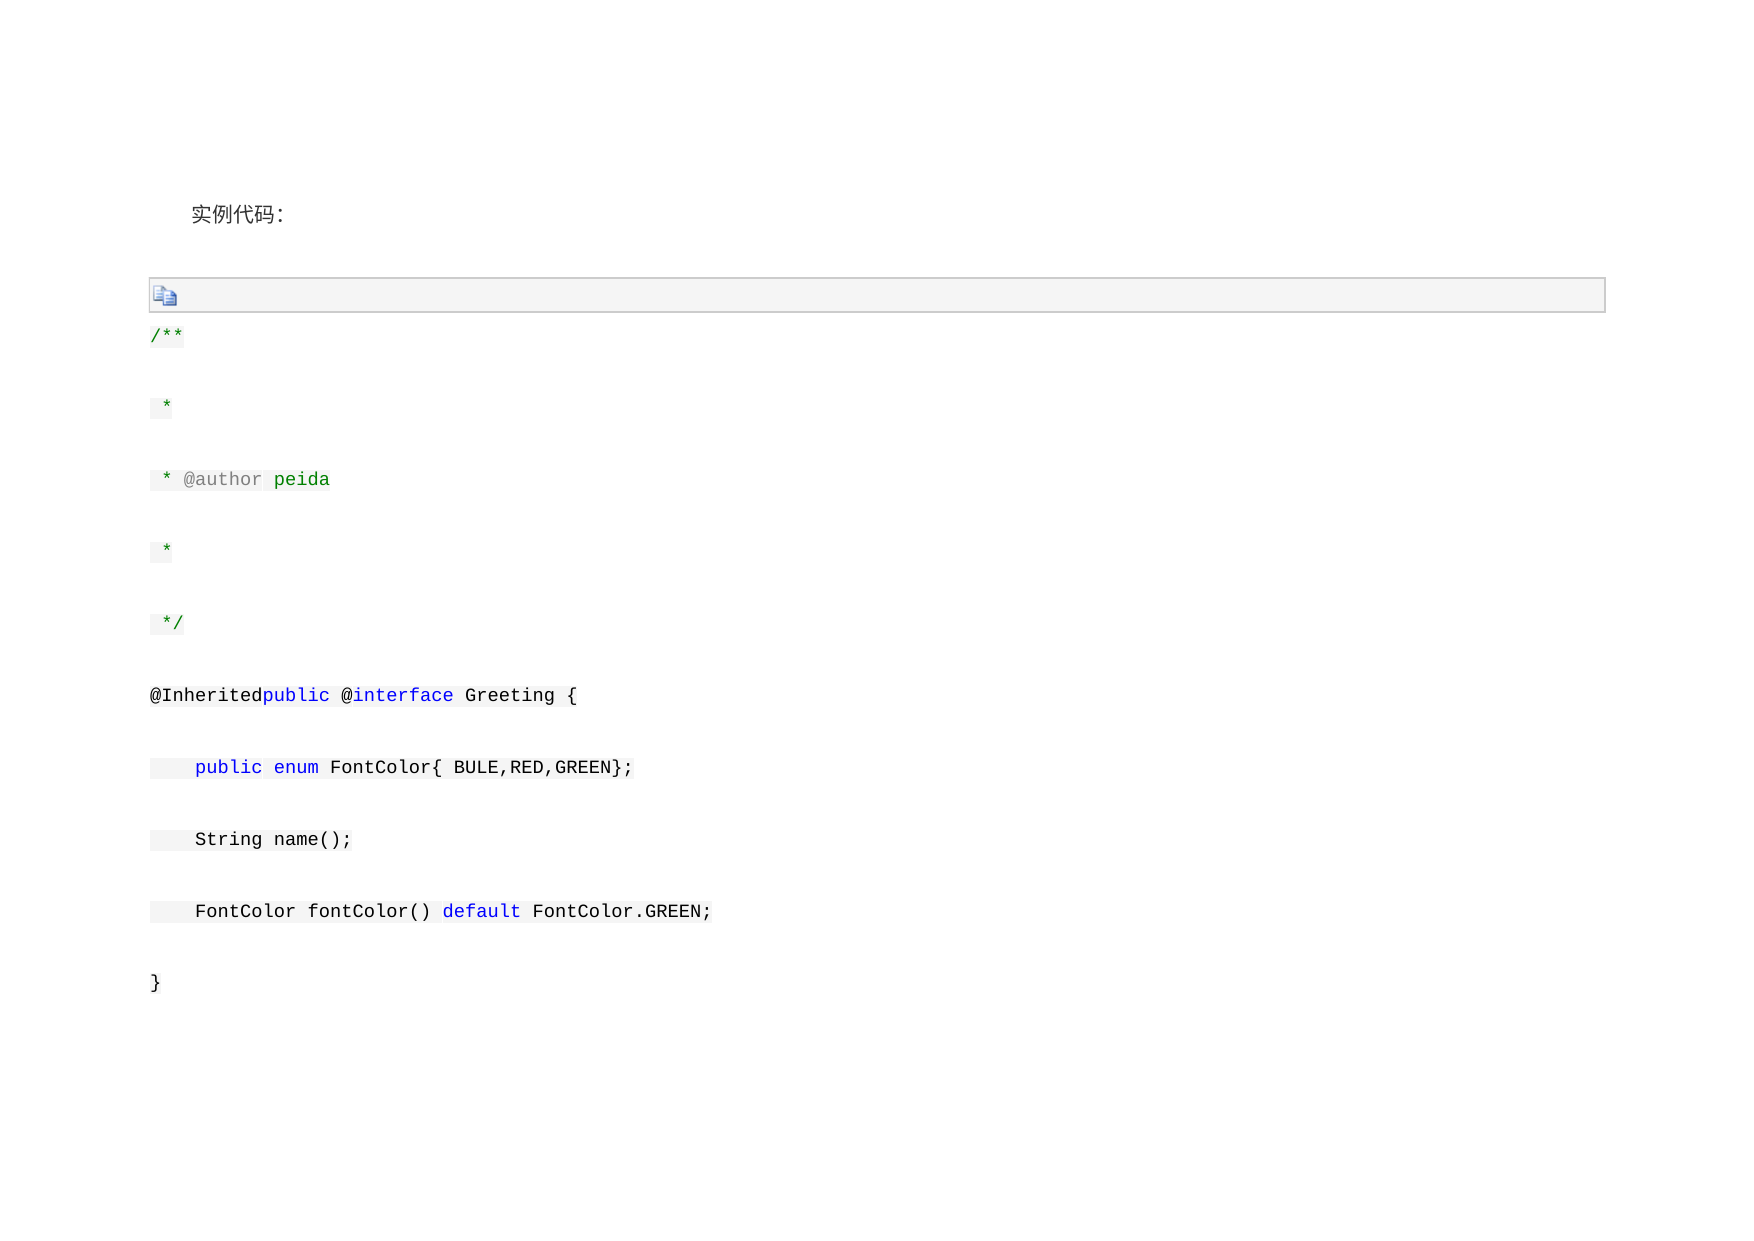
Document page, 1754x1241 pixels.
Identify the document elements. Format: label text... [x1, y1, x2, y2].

text @Inheritedpublic @interface Greeting { [150, 680, 1604, 713]
text public enum FontColor{ BULE,RED,GREEN}; [150, 752, 1604, 784]
text * [150, 393, 1604, 425]
text String name(); [150, 824, 1604, 856]
text * @author peida [150, 464, 1604, 497]
picture [150, 279, 182, 311]
text } [150, 968, 1604, 1000]
text 实例代码： [150, 198, 1604, 230]
text /** [150, 321, 1604, 353]
text FontColor fontColor() default FontColor.GREEN; [150, 896, 1604, 928]
text */ [150, 608, 1604, 641]
text * [150, 536, 1604, 569]
